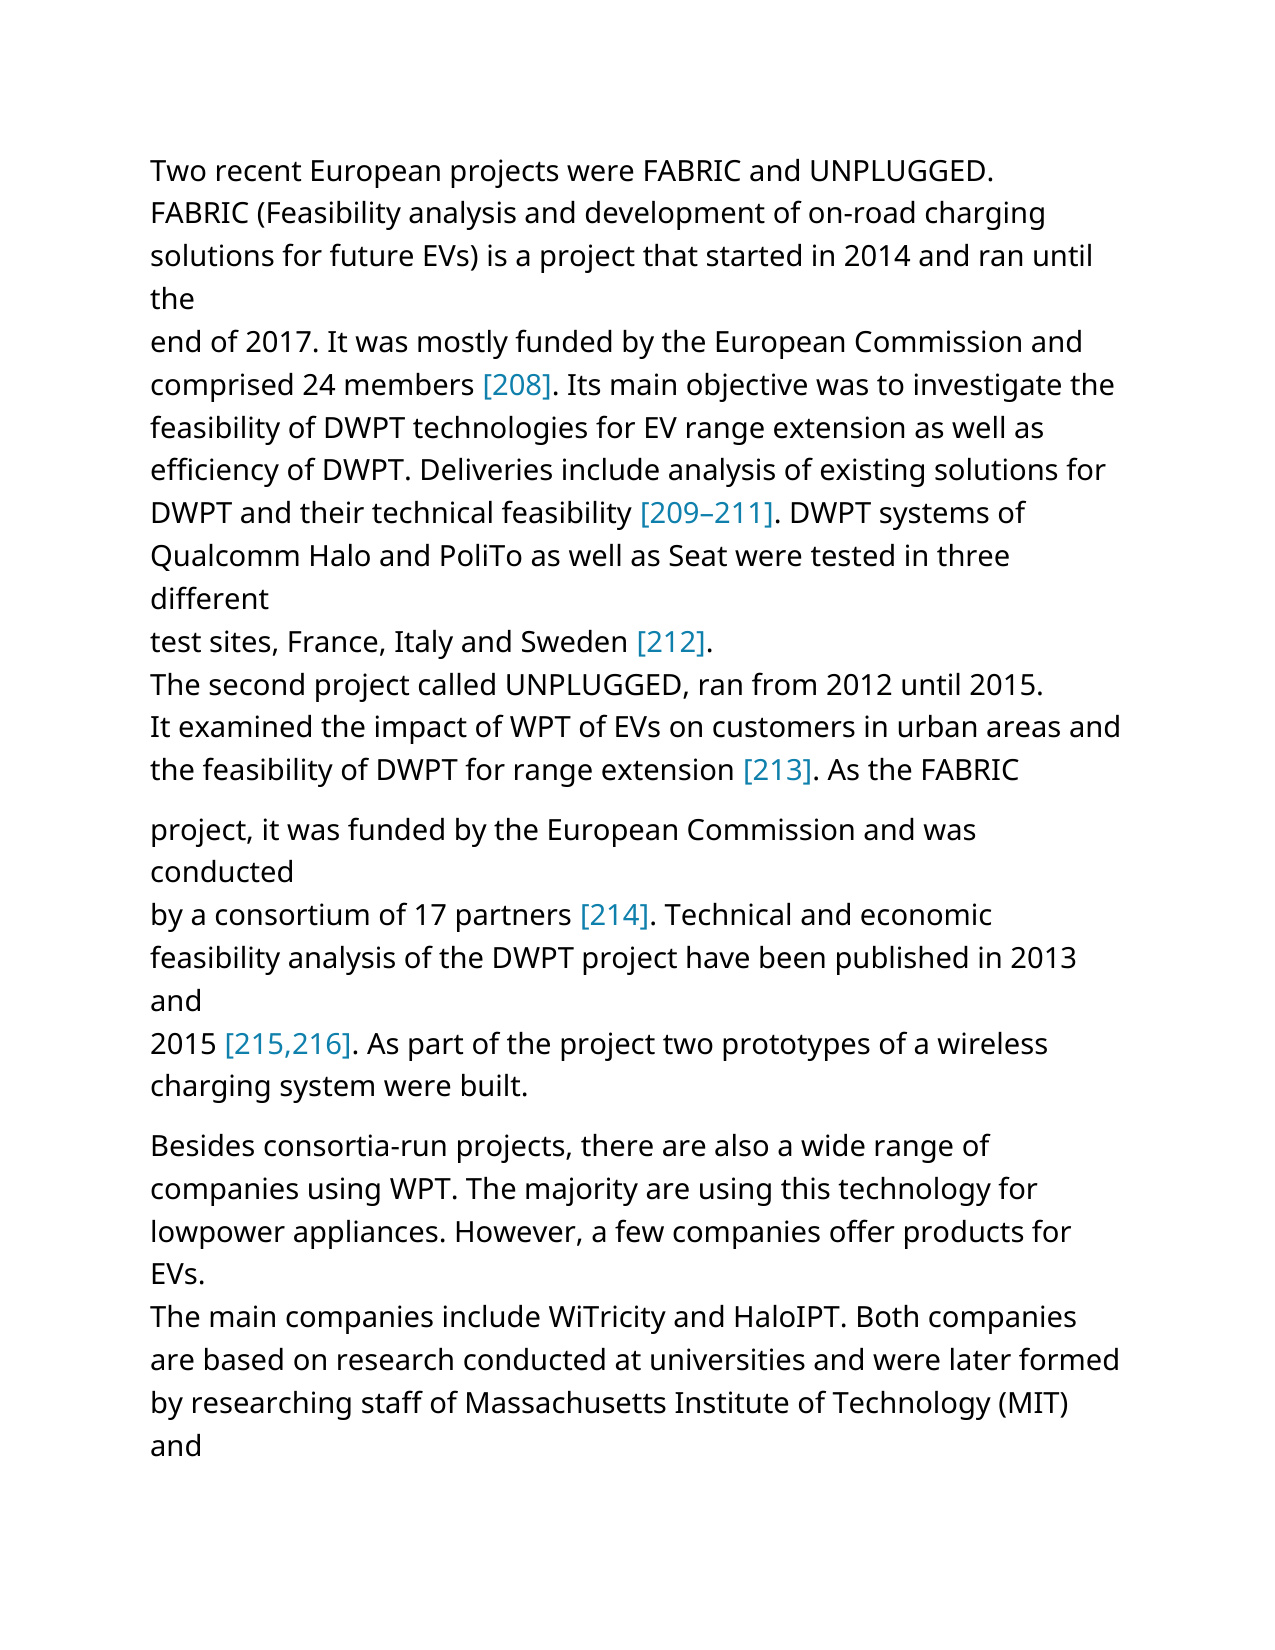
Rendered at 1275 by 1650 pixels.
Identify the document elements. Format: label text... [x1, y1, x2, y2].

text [150, 1125, 1125, 1464]
text project, it was funded by the European Commission and was conducted by a consortium of 17 partners [214]. Technical and economic feasibility analysis of the DWPT project have been published in 2013 and 2015 [215,216]. As part of the project two prototypes of a wireless charging system were built. [150, 809, 1125, 1105]
text Two recent European projects were FABRIC and UNPLUGGED. FABRIC (Feasibility analysis and development of on-road charging solutions for future EVs) is a project that started in 2014 and ran until the end of 2017. It was mostly funded by the European Commission and comprised 24 members [208]. Its main objective was to investigate the feasibility of DWPT technologies for EV range extension as well as efficiency of DWPT. Deliveries include analysis of existing solutions for DWPT and their technical feasibility [209–211]. DWPT systems of Qualcomm Halo and PoliTo as well as Seat were tested in three different test sites, France, Italy and Sweden [212]. The second project called UNPLUGGED, ran from 2012 until 2015. It examined the impact of WPT of EVs on customers in urban areas and the feasibility of DWPT for range extension [213]. As the FABRIC [150, 150, 1125, 789]
